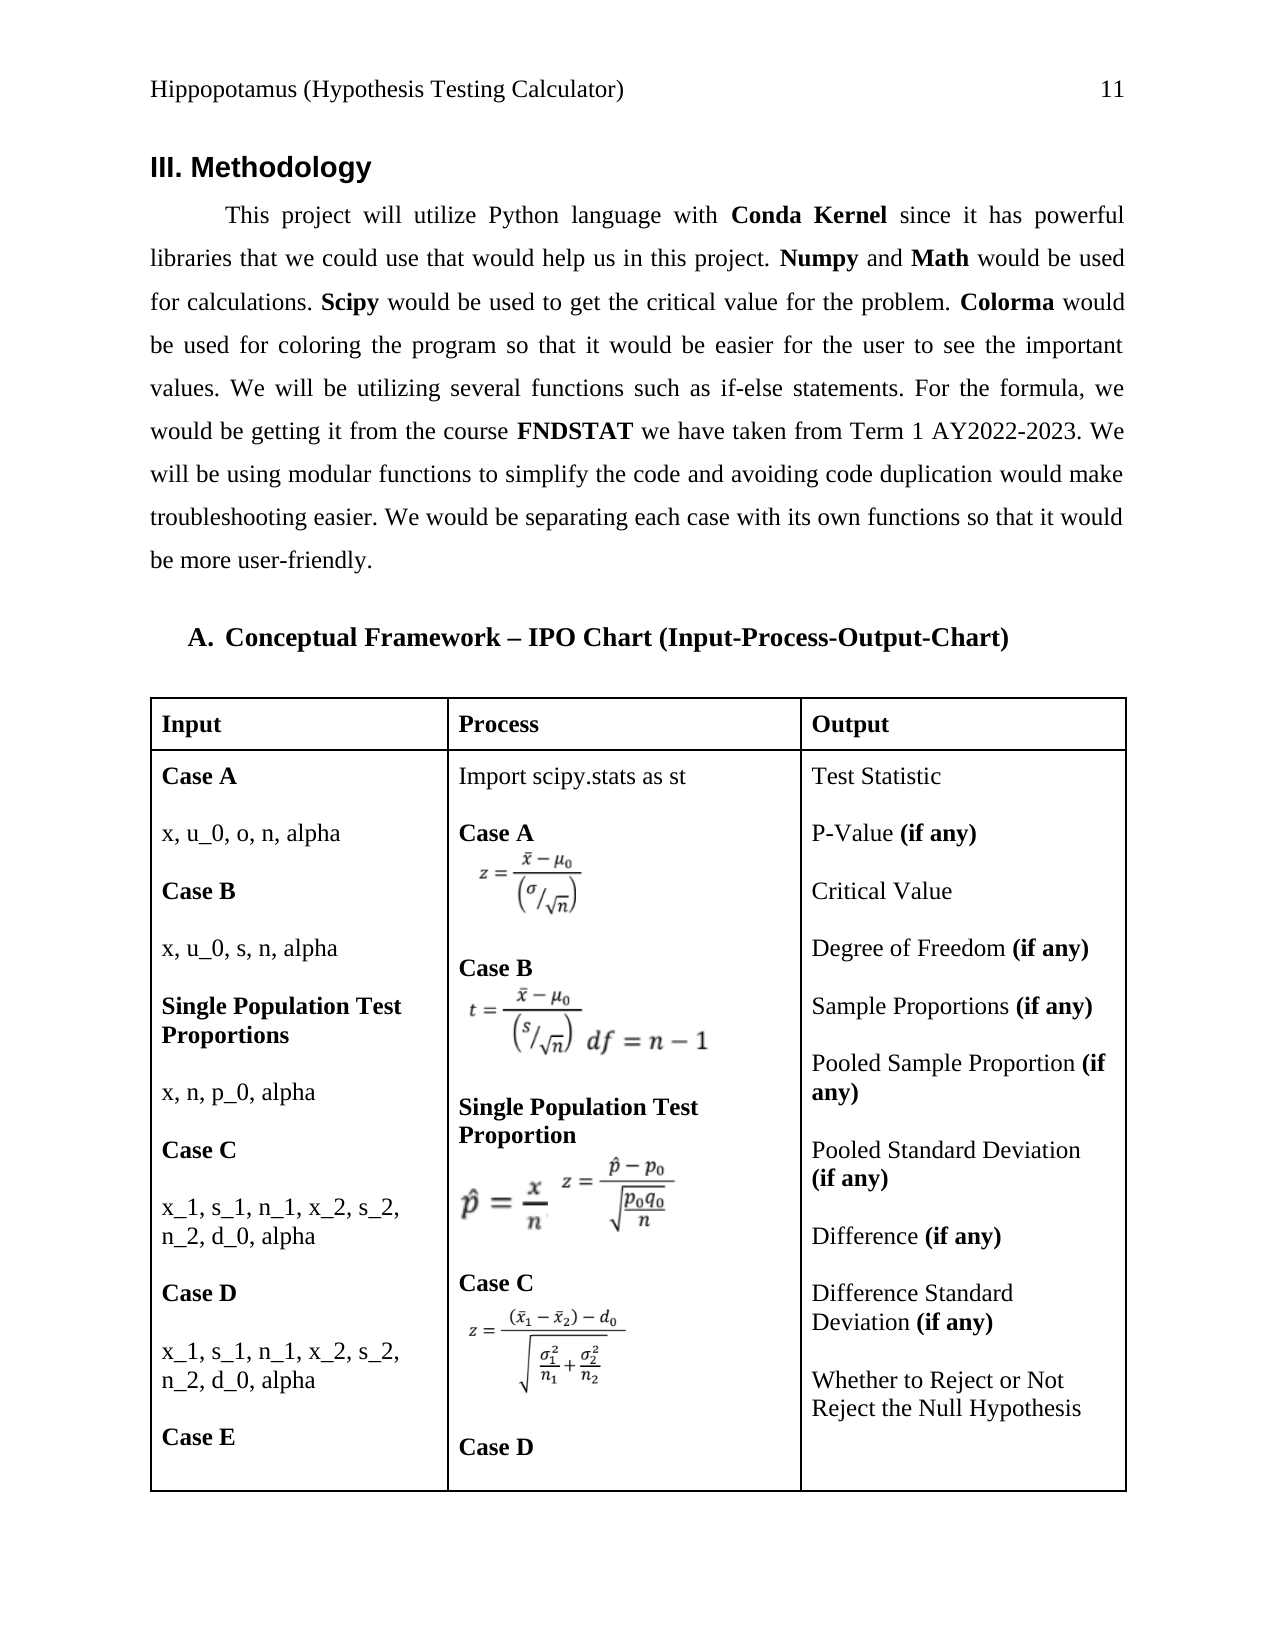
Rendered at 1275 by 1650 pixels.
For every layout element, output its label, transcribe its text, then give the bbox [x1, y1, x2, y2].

table_header Output [802, 699, 1125, 748]
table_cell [802, 751, 1125, 1490]
table_header Process [449, 699, 800, 748]
text This project will utilize Python language with Conda Kernel since it has powerful libraries that we could use that would help us in this project. Numpy and Math would be used for calculations. Scipy would be used to get the critical value for the problem. Colorma would be used for coloring the program so that it would be easier for the user to see the important values. We will be utilizing several functions such as if-else statements. For the formula, we would be getting it from the course FNDSTAT we have taken from Term 1 AY2022-2023. We will be using modular functions to simplify the code and avoiding code duplication would make troubleshooting easier. We would be separating each case with its own functions so that it would be more user-friendly. [150, 200, 1125, 574]
subtitle III. Methodology [150, 150, 1125, 183]
picture [458, 1296, 630, 1404]
picture [458, 982, 718, 1064]
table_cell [152, 751, 447, 1490]
picture [458, 1149, 676, 1239]
table_header Input [152, 699, 447, 748]
picture [458, 847, 593, 925]
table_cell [449, 751, 800, 1490]
subtitle Conceptual Framework – IPO Chart (Input-Process-Output-Chart) [187, 621, 1125, 652]
